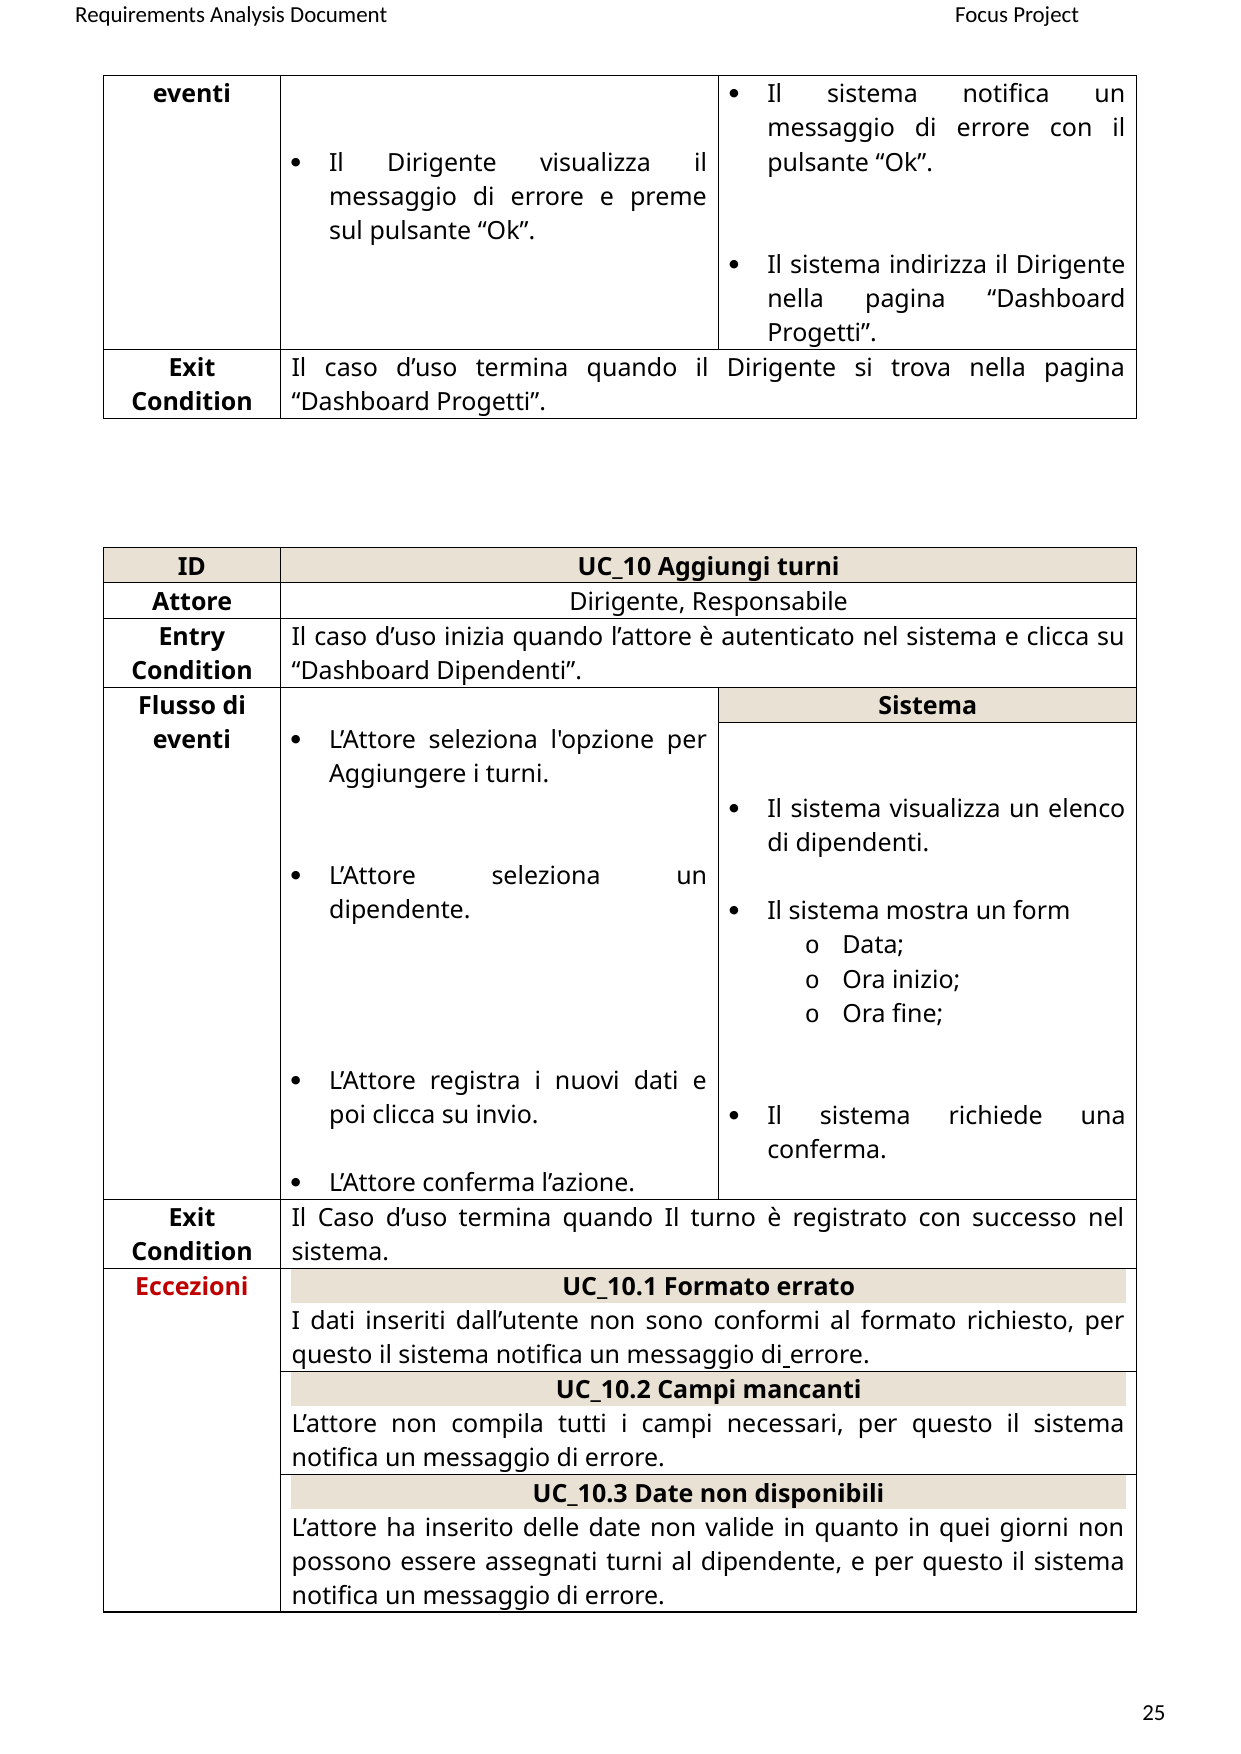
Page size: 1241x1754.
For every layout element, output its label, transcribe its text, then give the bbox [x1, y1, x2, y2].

table_cell Il Caso d’uso termina quando Il turno è registrato con successo nel sistema. [281, 1200, 1136, 1268]
table_cell Entry Condition [104, 619, 280, 687]
table_cell Eccezioni [104, 1269, 280, 1611]
table_header UC_10 Aggiungi turni [281, 548, 1136, 582]
table_cell Attore [104, 583, 280, 617]
table_cell Dirigente, Responsabile [281, 583, 1136, 617]
table_cell UC_10.3 Date non disponibili L’attore ha inserito delle date non valide in quanto in quei giorni non possono essere assegnati turni al dipendente, e per questo il sistema notifica un messaggio di errore. [281, 1475, 1136, 1611]
table_cell Il sistema visualizza un elenco di dipendenti. Il sistema mostra un form Data; Ora inizio; Ora fine; Il sistema richiede una conferma. [719, 723, 1136, 1198]
table_cell L’Attore seleziona l'opzione per Aggiungere i turni. L’Attore seleziona un dipendente. L’Attore registra i nuovi dati e poi clicca su invio. L’Attore conferma l’azione. [281, 688, 718, 1198]
table_cell Exit Condition [104, 350, 280, 418]
table_cell Flusso di eventi [104, 688, 280, 1198]
table_cell Flusso di eventi [104, 76, 280, 348]
table_cell Sistema [719, 688, 1136, 722]
table_cell Exit Condition [104, 1200, 280, 1268]
table_cell Il sistema notifica un messaggio di errore con il pulsante “Ok”. Il sistema indirizza il Dirigente nella pagina “Dashboard Progetti”. [719, 76, 1136, 348]
table_cell UC_10.1 Formato errato I dati inseriti dall’utente non sono conformi al formato richiesto, per questo il sistema notifica un messaggio di errore. [281, 1269, 1136, 1371]
table_cell Il caso d’uso inizia quando l’attore è autenticato nel sistema e clicca su “Dashboard Dipendenti”. [281, 619, 1136, 687]
table_cell UC_10.2 Campi mancanti L’attore non compila tutti i campi necessari, per questo il sistema notifica un messaggio di errore. [281, 1372, 1136, 1474]
table_cell Il caso d’uso termina quando il Dirigente si trova nella pagina “Dashboard Progetti”. [281, 350, 1136, 418]
table_header ID [104, 548, 280, 582]
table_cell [281, 76, 718, 348]
